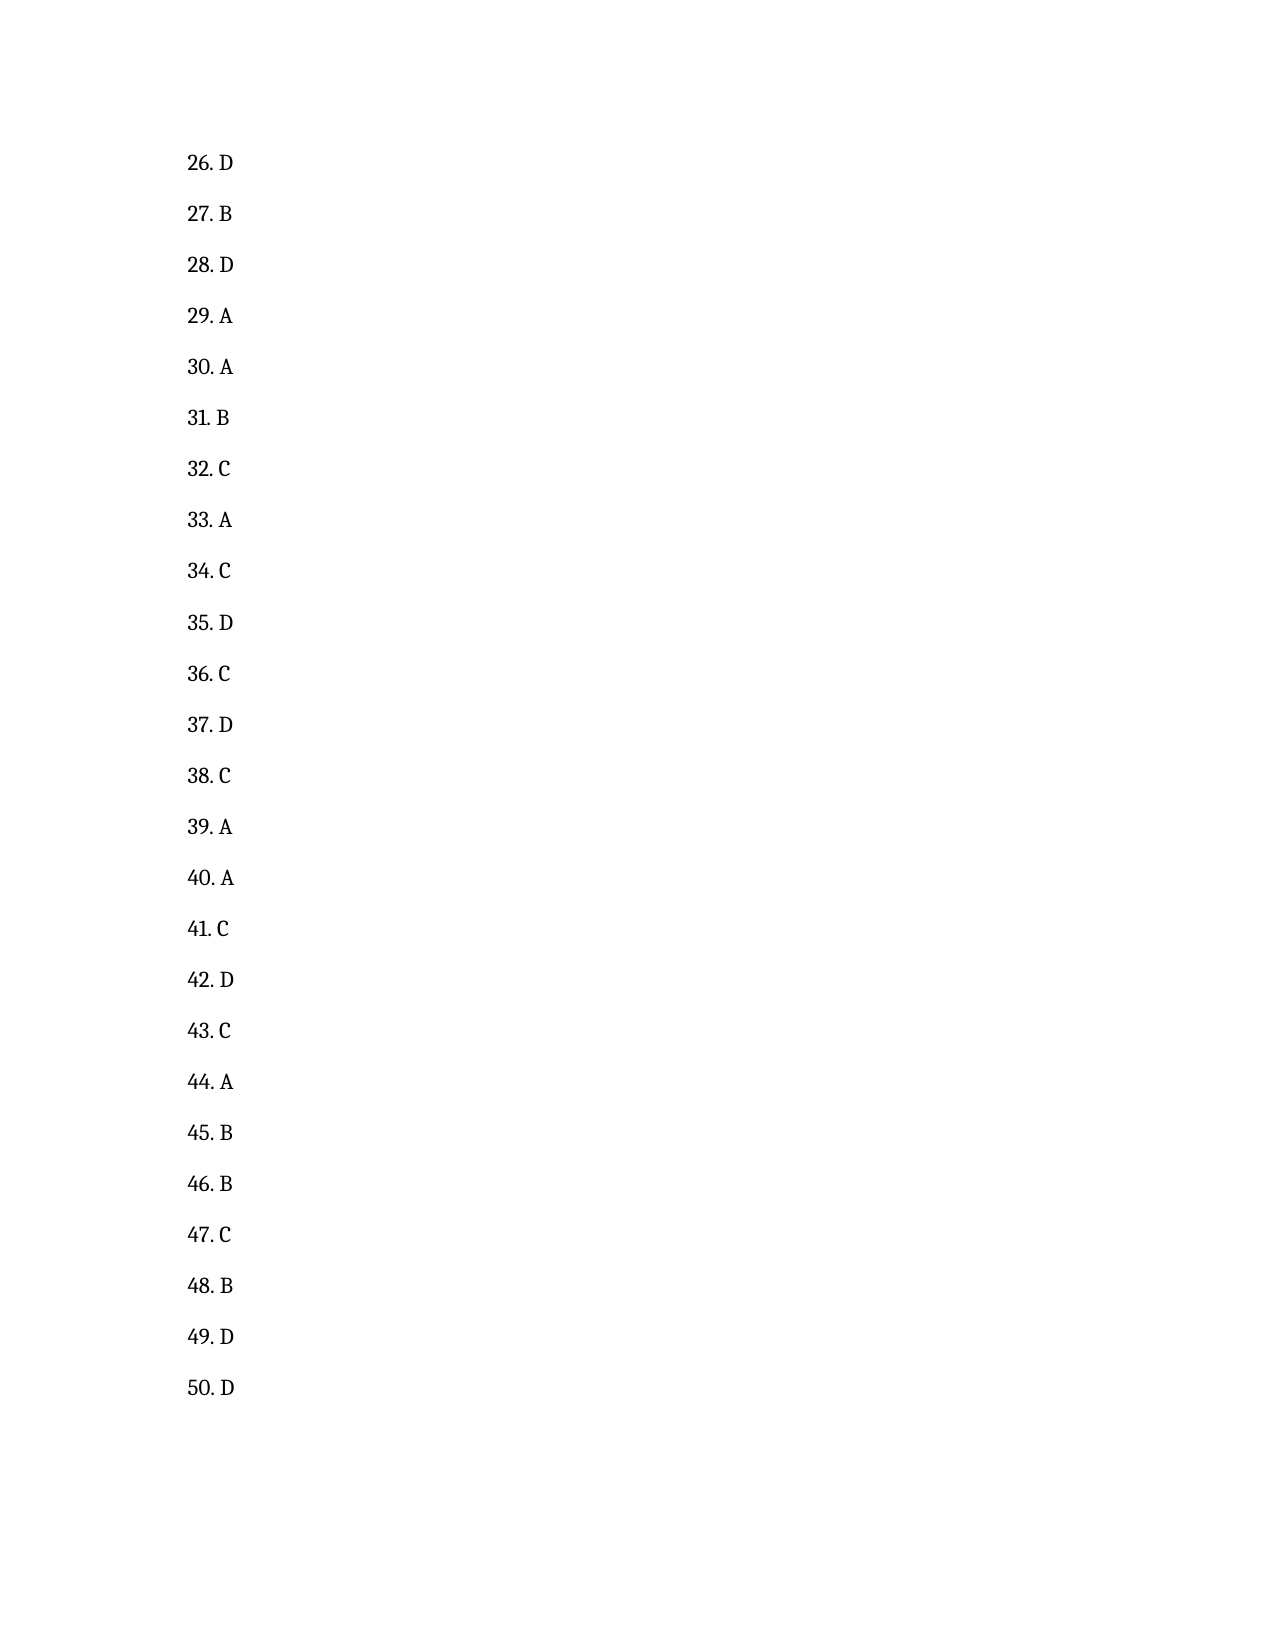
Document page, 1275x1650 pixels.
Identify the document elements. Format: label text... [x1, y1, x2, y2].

text 45. B [187, 1120, 1087, 1146]
text 44. A [187, 1069, 1087, 1095]
text 37. D [187, 711, 1087, 738]
text 40. A [187, 864, 1087, 891]
text 29. A [187, 303, 1087, 329]
text 33. A [187, 507, 1087, 534]
text 36. C [187, 660, 1087, 687]
text 32. C [187, 456, 1087, 483]
text 39. A [187, 813, 1087, 840]
text 28. D [187, 252, 1087, 278]
text 41. C [187, 916, 1087, 942]
text 35. D [187, 609, 1087, 636]
text 38. C [187, 762, 1087, 789]
text 50. D [187, 1375, 1087, 1401]
text 34. C [187, 558, 1087, 585]
text 46. B [187, 1171, 1087, 1197]
text 43. C [187, 1018, 1087, 1044]
text 49. D [187, 1324, 1087, 1350]
text 26. D [187, 150, 1087, 176]
text 48. B [187, 1273, 1087, 1299]
text 42. D [187, 967, 1087, 993]
text 47. C [187, 1222, 1087, 1248]
text 27. B [187, 201, 1087, 227]
text 31. B [187, 405, 1087, 432]
text 30. A [187, 354, 1087, 381]
